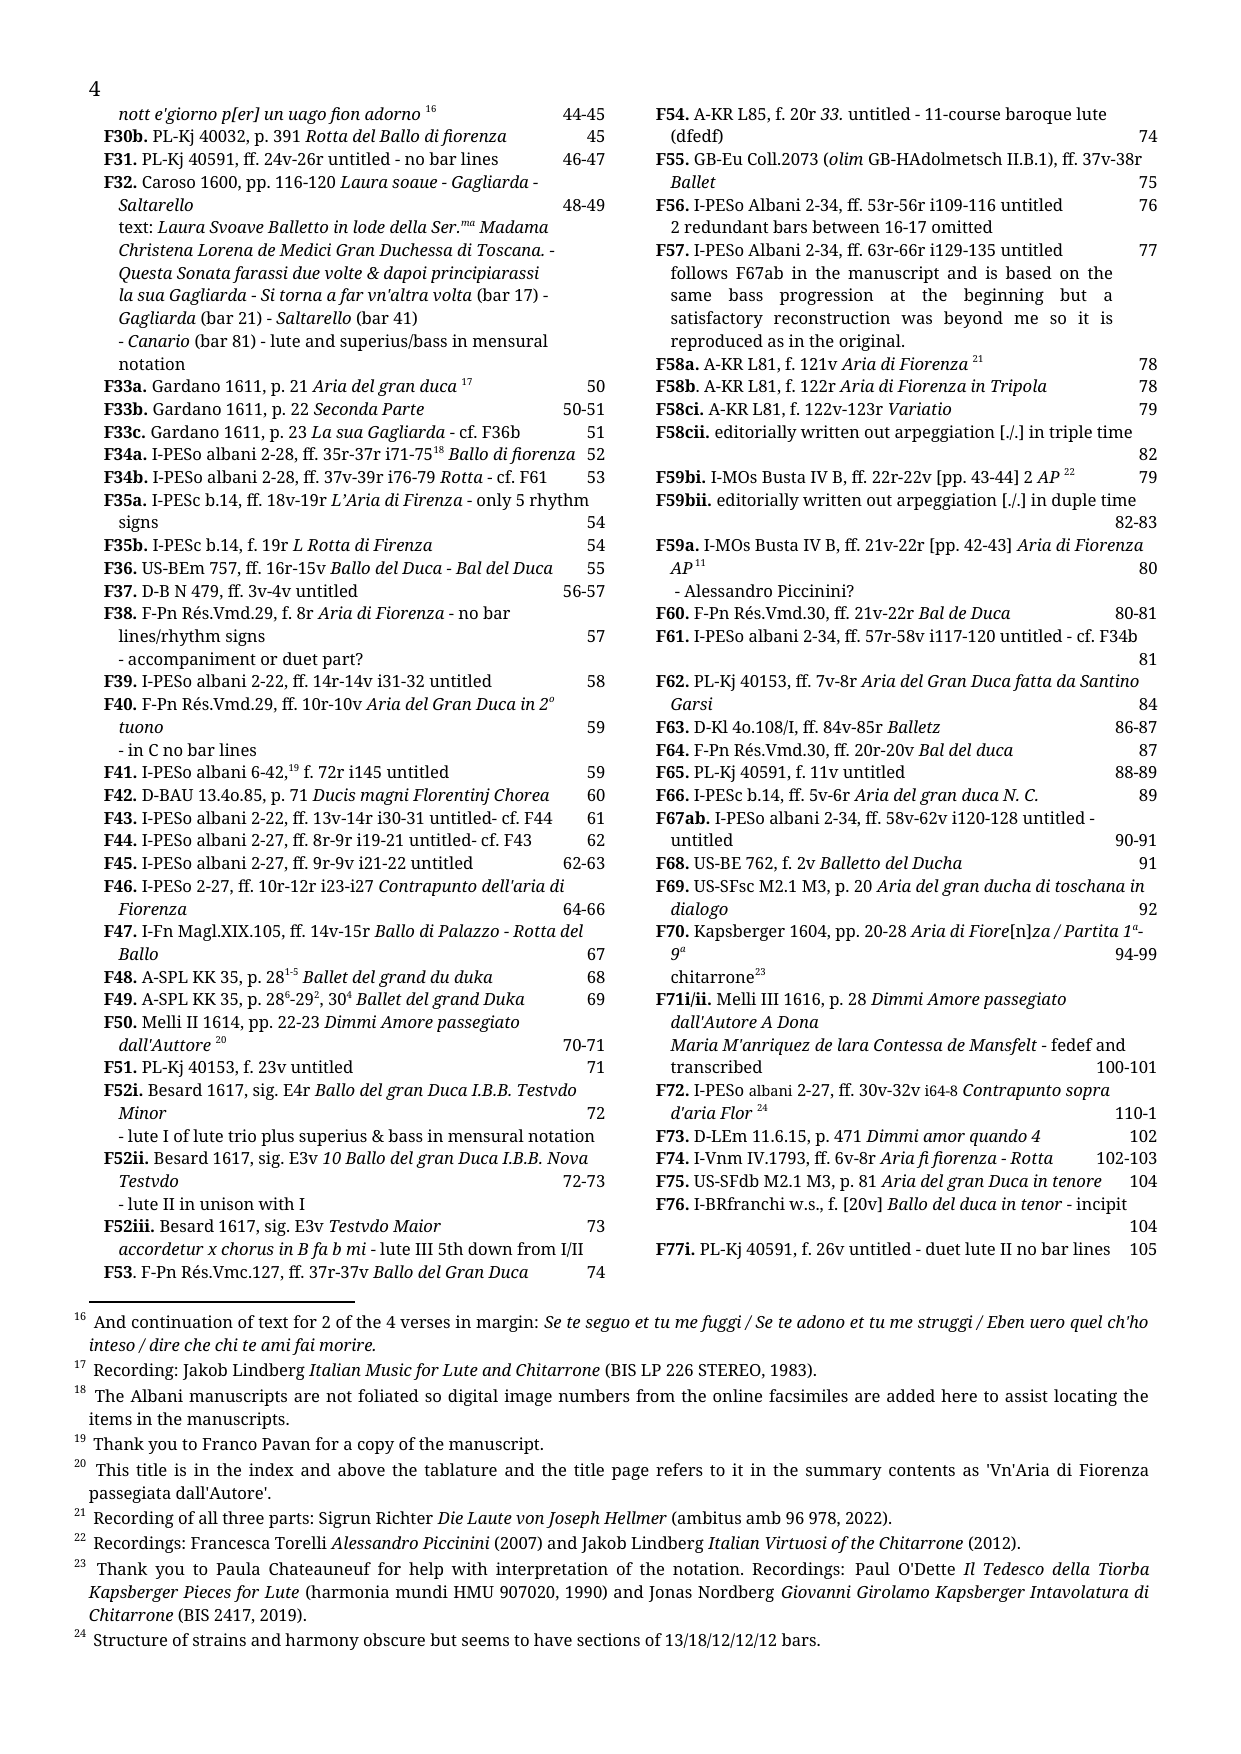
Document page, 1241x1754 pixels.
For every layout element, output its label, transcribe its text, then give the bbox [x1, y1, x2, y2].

text F57. I-PESo Albani 2-34, ff. 63r-66r i129-135 untitled 77 [656, 238, 1152, 261]
text F55. GB-Eu Coll.2073 (olim GB-HAdolmetsch II.B.1), ff. 37v-38r Ballet 75 [656, 148, 1152, 193]
text F72. I-PESo albani 2-27, ff. 30v-32v i64-8 Contrapunto sopra d'aria Flor 110-1 [656, 1079, 1152, 1124]
text F44. I-PESo albani 2-27, ff. 8r-9r i19-21 untitled- cf. F43 62 [103, 829, 599, 852]
text F36. US-BEm 757, ff. 16r-15v Ballo del Duca - Bal del Duca 55 [103, 556, 599, 579]
text F77i. PL-Kj 40591, f. 26v untitled - duet lute II no bar lines 105 [656, 1238, 1152, 1260]
text F73. D-LEm 11.6.15, p. 471 Dimmi amor quando 4 102 [656, 1124, 1152, 1147]
text F70. Kapsberger 1604, pp. 20-28 Aria di Fiore[n]za / Partita 1a-9a 94-99 [656, 920, 1152, 965]
text F33b. Gardano 1611, p. 22 Seconda Parte 50-51 [103, 397, 599, 420]
text - accompaniment or duet part? [103, 647, 599, 670]
text F59a. I-MOs Busta IV B, ff. 21v-22r [pp. 42-43] Aria di Fiorenza AP 11 80 [656, 534, 1152, 579]
text - Alessandro Piccinini? [656, 579, 1152, 602]
text F53. F-Pn Rés.Vmc.127, ff. 37r-37v Ballo del Gran Duca 74 [103, 1260, 599, 1283]
text F31. PL-Kj 40591, ff. 24v-26r untitled - no bar lines 46-47 [103, 148, 599, 170]
text F74. I-Vnm IV.1793, ff. 6v-8r Aria fi fiorenza - Rotta 102-103 [656, 1147, 1152, 1169]
text F52iii. Besard 1617, sig. E3v Testvdo Maior 73 [103, 1215, 599, 1238]
text F51. PL-Kj 40153, f. 23v untitled 71 [103, 1056, 599, 1079]
text F62. PL-Kj 40153, ff. 7v-8r Aria del Gran Duca fatta da Santino Garsi 84 [656, 670, 1152, 715]
text F33c. Gardano 1611, p. 23 La sua Gagliarda - cf. F36b 51 [103, 420, 599, 443]
text F47. I-Fn Magl.XIX.105, ff. 14v-15r Ballo di Palazzo - Rotta del Ballo 67 [103, 920, 599, 965]
text F63. D-Kl 4o.108/I, ff. 84v-85r Balletz 86-87 [656, 715, 1152, 738]
text F54. A-KR L85, f. 20r 33. untitled - 11-course baroque lute (dfedf) 74 [656, 102, 1152, 148]
text - Canario (bar 81) - lute and superius/bass in mensural notation [103, 329, 599, 375]
text F52i. Besard 1617, sig. E4r Ballo del gran Duca I.B.B. Testvdo Minor 72 [103, 1079, 599, 1124]
text F58b. A-KR L81, f. 122r Aria di Fiorenza in Tripola 78 [656, 375, 1152, 397]
text nott e'giorno p[er] un uago fion adorno 44-45 [103, 102, 599, 125]
text F41. I-PESo albani 6-42, f. 72r i145 untitled 59 [103, 761, 599, 783]
text F35b. I-PESc b.14, f. 19r L Rotta di Firenza 54 [103, 534, 599, 556]
text F33a. Gardano 1611, p. 21 Aria del gran duca 50 [103, 375, 599, 397]
text F66. I-PESc b.14, ff. 5v-6r Aria del gran duca N. C. 89 [656, 783, 1152, 806]
text F38. F-Pn Rés.Vmd.29, f. 8r Aria di Fiorenza - no bar lines/rhythm signs 57 [103, 602, 599, 647]
text F58cii. editorially written out arpeggiation [./.] in triple time 82 [656, 420, 1152, 466]
text F75. US-SFdb M2.1 M3, p. 81 Aria del gran Duca in tenore 104 [656, 1169, 1152, 1192]
text F68. US-BE 762, f. 2v Balletto del Ducha 91 [656, 852, 1152, 874]
text F46. I-PESo 2-27, ff. 10r-12r i23-i27 Contrapunto dell'aria di Fiorenza 64-66 [103, 874, 599, 920]
text chitarrone [656, 965, 1152, 988]
text F48. A-SPL KK 35, p. 281-5 Ballet del grand du duka 68 [103, 965, 599, 988]
text F34a. I-PESo albani 2-28, ff. 35r-37r i71-75 Ballo di fiorenza 52 [103, 443, 599, 466]
text F61. I-PESo albani 2-34, ff. 57r-58v i117-120 untitled - cf. F34b 81 [656, 624, 1152, 670]
text F69. US-SFsc M2.1 M3, p. 20 Aria del gran ducha di toschana in dialogo 92 [656, 874, 1152, 920]
text accordetur x chorus in B fa b mi - lute III 5th down from I/II [103, 1238, 599, 1260]
text F34b. I-PESo albani 2-28, ff. 37v-39r i76-79 Rotta - cf. F61 53 [103, 466, 599, 488]
text F32. Caroso 1600, pp. 116-120 Laura soaue - Gagliarda - Saltarello 48-49 [103, 170, 599, 216]
text - in C no bar lines [103, 738, 599, 761]
text F59bii. editorially written out arpeggiation [./.] in duple time 82-83 [656, 488, 1152, 534]
text F76. I-BRfranchi w.s., f. [20v] Ballo del duca in tenor - incipit 104 [656, 1192, 1152, 1238]
text follows F67ab in the manuscript and is based on the same bass progression at the beginning but a satisfactory reconstruction was beyond me so it is reproduced as in the original. [656, 261, 1113, 352]
text - lute II in unison with I [103, 1192, 599, 1215]
text - lute I of lute trio plus superius & bass in mensural notation [103, 1124, 599, 1147]
text F42. D-BAU 13.4o.85, p. 71 Ducis magni Florentinj Chorea 60 [103, 783, 599, 806]
text F56. I-PESo Albani 2-34, ff. 53r-56r i109-116 untitled 76 [656, 193, 1152, 216]
text text: Laura Svoave Balletto in lode della Ser.ma Madama Christena Lorena de Medici Gran Duchessa di Toscana. - Questa Sonata farassi due volte & dapoi principiarassi la sua Gagliarda - Si torna a far vn'altra volta (bar 17) - Gagliarda (bar 21) - Saltarello (bar 41) [103, 216, 558, 329]
text F64. F-Pn Rés.Vmd.30, ff. 20r-20v Bal del duca 87 [656, 738, 1152, 761]
text F35a. I-PESc b.14, ff. 18v-19r L’Aria di Firenza - only 5 rhythm signs 54 [103, 488, 599, 534]
text 2 redundant bars between 16-17 omitted [656, 216, 1152, 238]
text F39. I-PESo albani 2-22, ff. 14r-14v i31-32 untitled 58 [103, 670, 599, 693]
text F67ab. I-PESo albani 2-34, ff. 58v-62v i120-128 untitled - untitled 90-91 [656, 806, 1152, 852]
text F59bi. I-MOs Busta IV B, ff. 22r-22v [pp. 43-44] 2 AP 79 [656, 466, 1152, 488]
text F65. PL-Kj 40591, f. 11v untitled 88-89 [656, 761, 1152, 783]
text F58a. A-KR L81, f. 121v Aria di Fiorenza 78 [656, 352, 1152, 375]
text F37. D-B N 479, ff. 3v-4v untitled 56-57 [103, 579, 599, 602]
text F43. I-PESo albani 2-22, ff. 13v-14r i30-31 untitled- cf. F44 61 [103, 806, 599, 829]
text F45. I-PESo albani 2-27, ff. 9r-9v i21-22 untitled 62-63 [103, 852, 599, 874]
text F49. A-SPL KK 35, p. 286-292, 304 Ballet del grand Duka 69 [103, 988, 599, 1011]
text F58ci. A-KR L81, f. 122v-123r Variatio 79 [656, 397, 1152, 420]
text F60. F-Pn Rés.Vmd.30, ff. 21v-22r Bal de Duca 80-81 [656, 602, 1152, 624]
text F30b. PL-Kj 40032, p. 391 Rotta del Ballo di fiorenza 45 [103, 125, 599, 148]
text F71i/ii. Melli III 1616, p. 28 Dimmi Amore passegiato dall'Autore A Dona [656, 988, 1152, 1033]
text F50. Melli II 1614, pp. 22-23 Dimmi Amore passegiato dall'Auttore 70-71 [103, 1011, 599, 1056]
text Maria M'anriquez de lara Contessa de Mansfelt - fedef and transcribed 100-101 [656, 1033, 1152, 1079]
text F40. F-Pn Rés.Vmd.29, ff. 10r-10v Aria del Gran Duca in 2o tuono 59 [103, 693, 599, 738]
text F52ii. Besard 1617, sig. E3v 10 Ballo del gran Duca I.B.B. Nova Testvdo 72-73 [103, 1147, 599, 1192]
